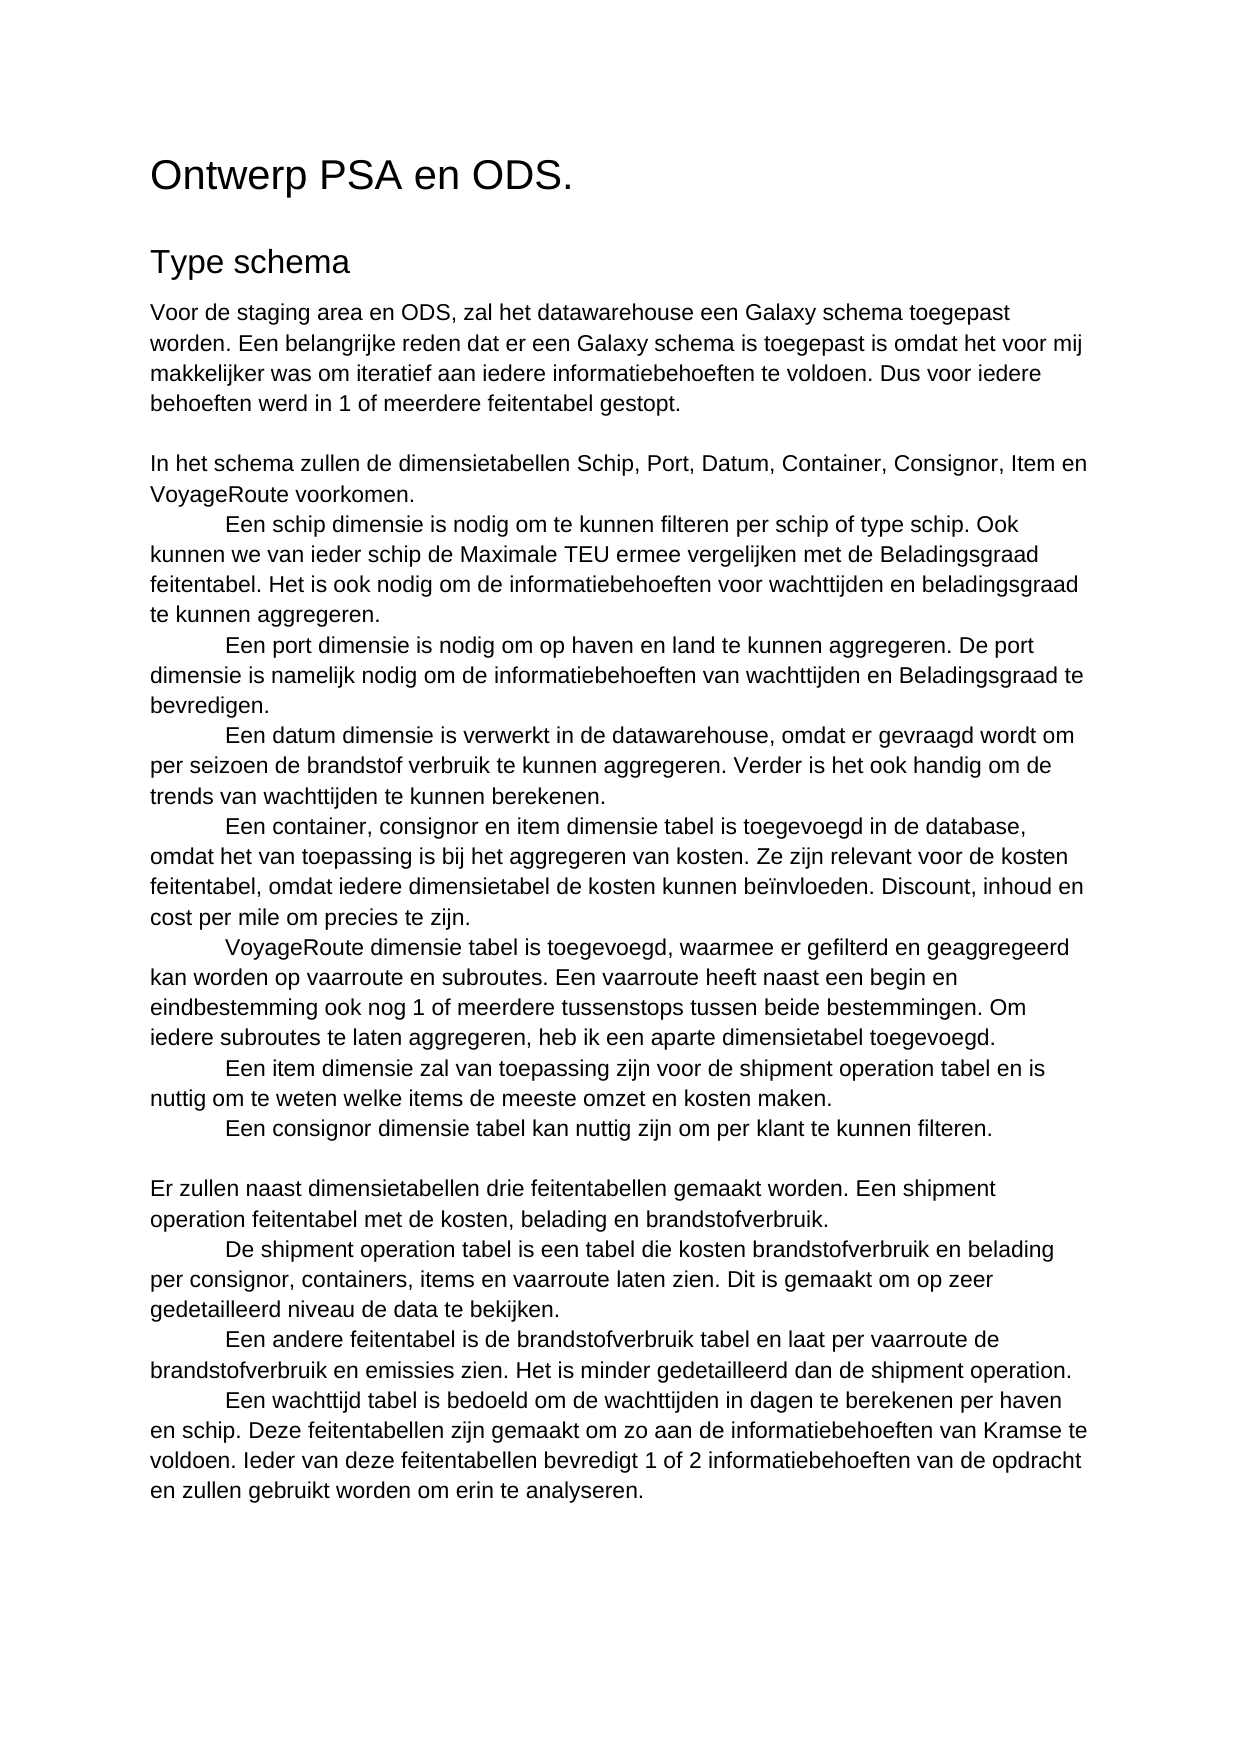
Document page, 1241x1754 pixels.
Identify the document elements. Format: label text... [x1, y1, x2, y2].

text VoyageRoute dimensie tabel is toegevoegd, waarmee er gefilterd en geaggregeerd kan worden op vaarroute en subroutes. Een vaarroute heeft naast een begin en eindbestemming ook nog 1 of meerdere tussenstops tussen beide bestemmingen. Om iedere subroutes te laten aggregeren, heb ik een aparte dimensietabel toegevoegd. [150, 934, 1090, 1051]
text Er zullen naast dimensietabellen drie feitentabellen gemaakt worden. Een shipment operation feitentabel met de kosten, belading en brandstofverbruik. [150, 1175, 1090, 1232]
text Een schip dimensie is nodig om te kunnen filteren per schip of type schip. Ook kunnen we van ieder schip de Maximale TEU ermee vergelijken met de Beladingsgraad feitentabel. Het is ook nodig om de informatiebehoeften voor wachttijden en beladingsgraad te kunnen aggregeren. [150, 511, 1090, 628]
text Een datum dimensie is verwerkt in de datawarehouse, omdat er gevraagd wordt om per seizoen de brandstof verbruik te kunnen aggregeren. Verder is het ook handig om de trends van wachttijden te kunnen berekenen. [150, 722, 1090, 809]
text In het schema zullen de dimensietabellen Schip, Port, Datum, Container, Consignor, Item en VoyageRoute voorkomen. [150, 450, 1090, 507]
subtitle Ontwerp PSA en ODS. [150, 150, 1090, 198]
text De shipment operation tabel is een tabel die kosten brandstofverbruik en belading per consignor, containers, items en vaarroute laten zien. Dit is gemaakt om op zeer gedetailleerd niveau de data te bekijken. [150, 1236, 1090, 1322]
text Een item dimensie zal van toepassing zijn voor de shipment operation tabel en is nuttig om te weten welke items de meeste omzet en kosten maken. [150, 1054, 1090, 1111]
text Een consignor dimensie tabel kan nuttig zijn om per klant te kunnen filteren. [150, 1115, 1090, 1141]
text Een wachttijd tabel is bedoeld om de wachttijden in dagen te berekenen per haven en schip. Deze feitentabellen zijn gemaakt om zo aan de informatiebehoeften van Kramse te voldoen. Ieder van deze feitentabellen bevredigt 1 of 2 informatiebehoeften van de opdracht en zullen gebruikt worden om erin te analyseren. [150, 1387, 1090, 1504]
subtitle Type schema [150, 243, 1090, 281]
text Een container, consignor en item dimensie tabel is toegevoegd in de database, omdat het van toepassing is bij het aggregeren van kosten. Ze zijn relevant voor de kosten feitentabel, omdat iedere dimensietabel de kosten kunnen beïnvloeden. Discount, inhoud en cost per mile om precies te zijn. [150, 813, 1090, 930]
text Een port dimensie is nodig om op haven en land te kunnen aggregeren. De port dimensie is namelijk nodig om de informatiebehoeften van wachttijden en Beladingsgraad te bevredigen. [150, 632, 1090, 718]
text Voor de staging area en ODS, zal het datawarehouse een Galaxy schema toegepast worden. Een belangrijke reden dat er een Galaxy schema is toegepast is omdat het voor mij makkelijker was om iteratief aan iedere informatiebehoeften te voldoen. Dus voor iedere behoeften werd in 1 of meerdere feitentabel gestopt. [150, 299, 1090, 416]
text Een andere feitentabel is de brandstofverbruik tabel en laat per vaarroute de brandstofverbruik en emissies zien. Het is minder gedetailleerd dan de shipment operation. [150, 1326, 1090, 1383]
